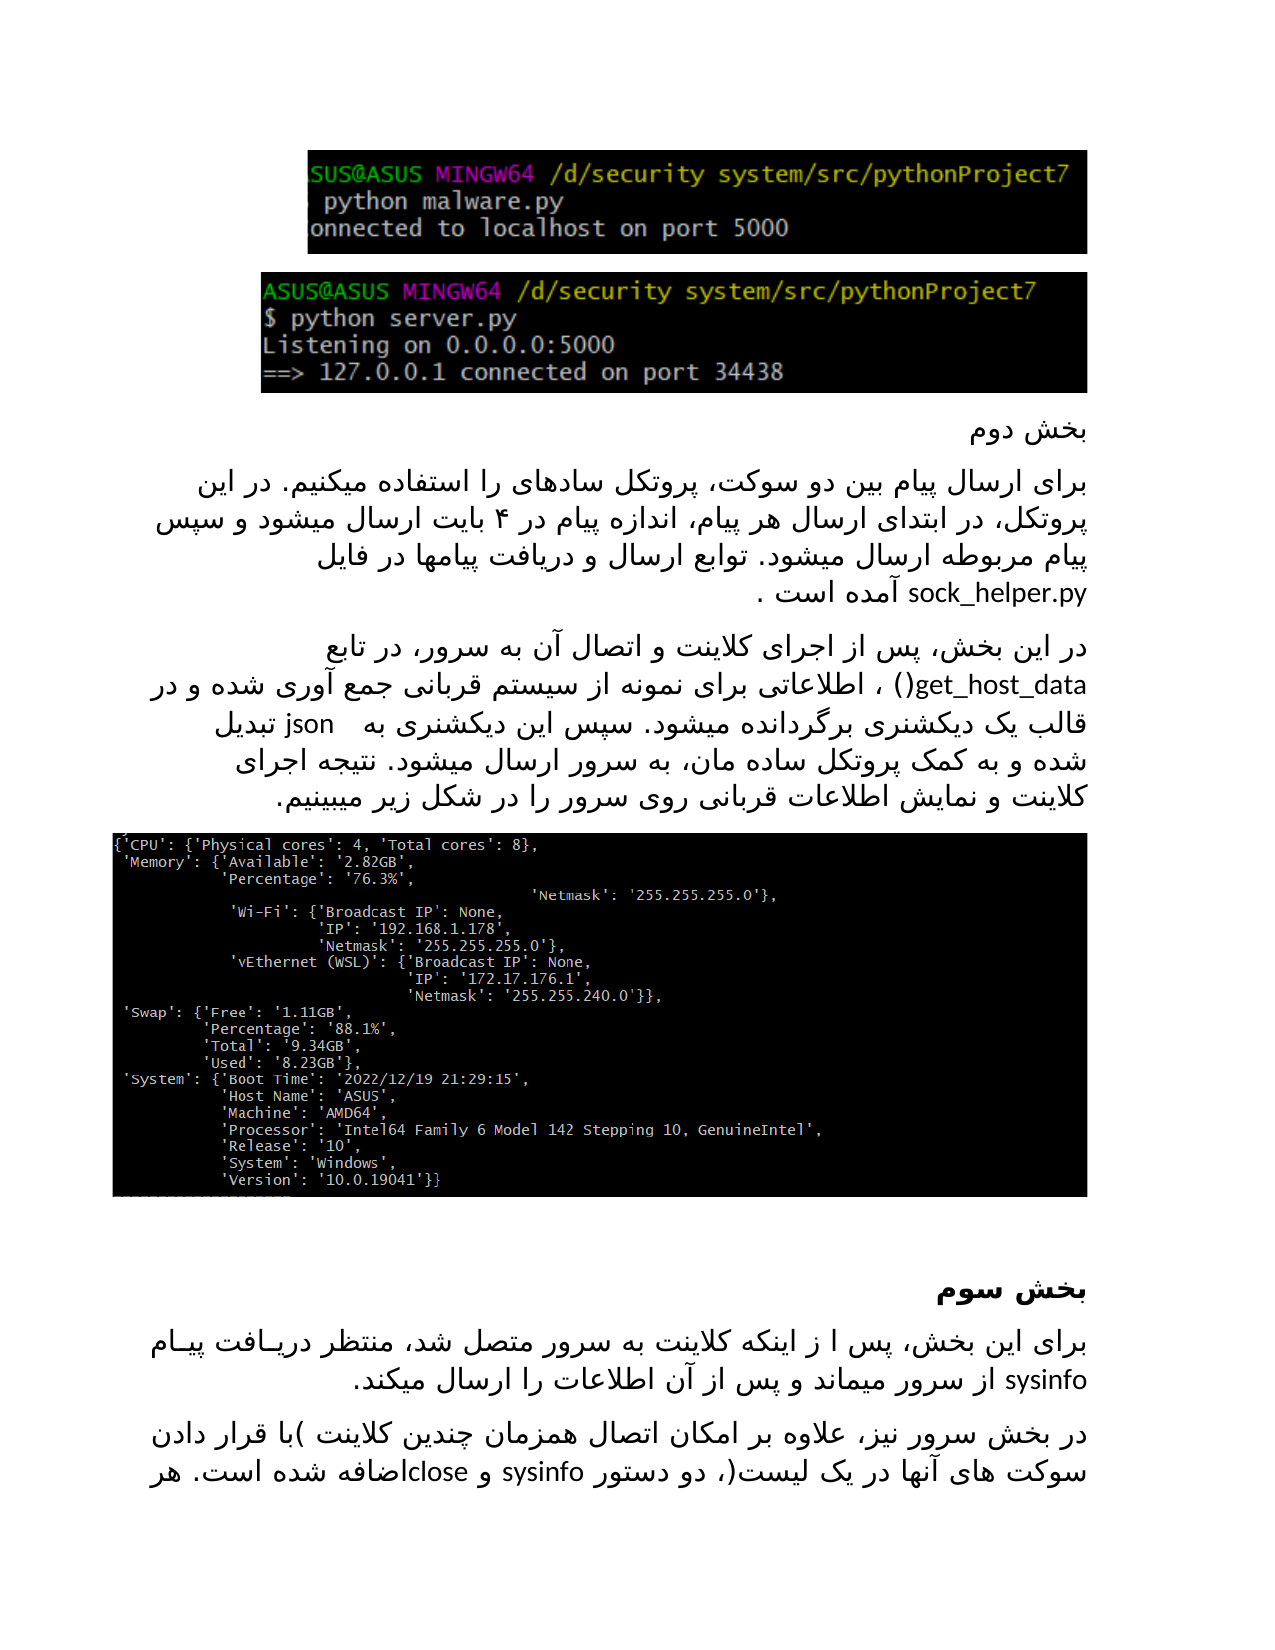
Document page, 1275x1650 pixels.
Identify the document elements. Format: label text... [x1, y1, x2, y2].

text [150, 1416, 1087, 1488]
picture [112, 833, 1088, 1197]
text در این بخش، پس از اجرای کلاینت و اتصال آن به سرور، در تابع get_host_data() ، اطلاعاتی برای نمونه از سیستم قربانی جمع آوری شده و در قالب یک دیکشنری برگردانده میشود. سپس این دیکشنری به json تبدیل شده و به کمک پروتکل ساده مان، به سرور ارسال میشود. نتیجه اجرای کلاینت و نمایش اطلاعات قربانی روی سرور را در شکل زیر میبینیم. [150, 630, 1087, 814]
text بخش دوم [150, 411, 1087, 445]
text برای ارسال پیام بین دو سوکت، پروتکل سادهای را استفاده میکنیم. در این پروتکل، در ابتدای ارسال هر پیام، اندازه پیام در ۴ بایت ارسال میشود و سپس پیام مربوطه ارسال میشود. توابع ارسال و دریافت پیامها در فایل sock_helper.py آمده است . [150, 464, 1087, 610]
text بخش سوم [150, 1271, 1087, 1305]
picture [260, 272, 1088, 393]
text برای این بخش، پس ا ز اینکه کلاینت به سرور متصل شد، منتظر دریافت پیام sysinfo از سرور میماند و پس از آن اطلاعات را ارسال میکند. [150, 1324, 1087, 1397]
picture [307, 150, 1088, 254]
